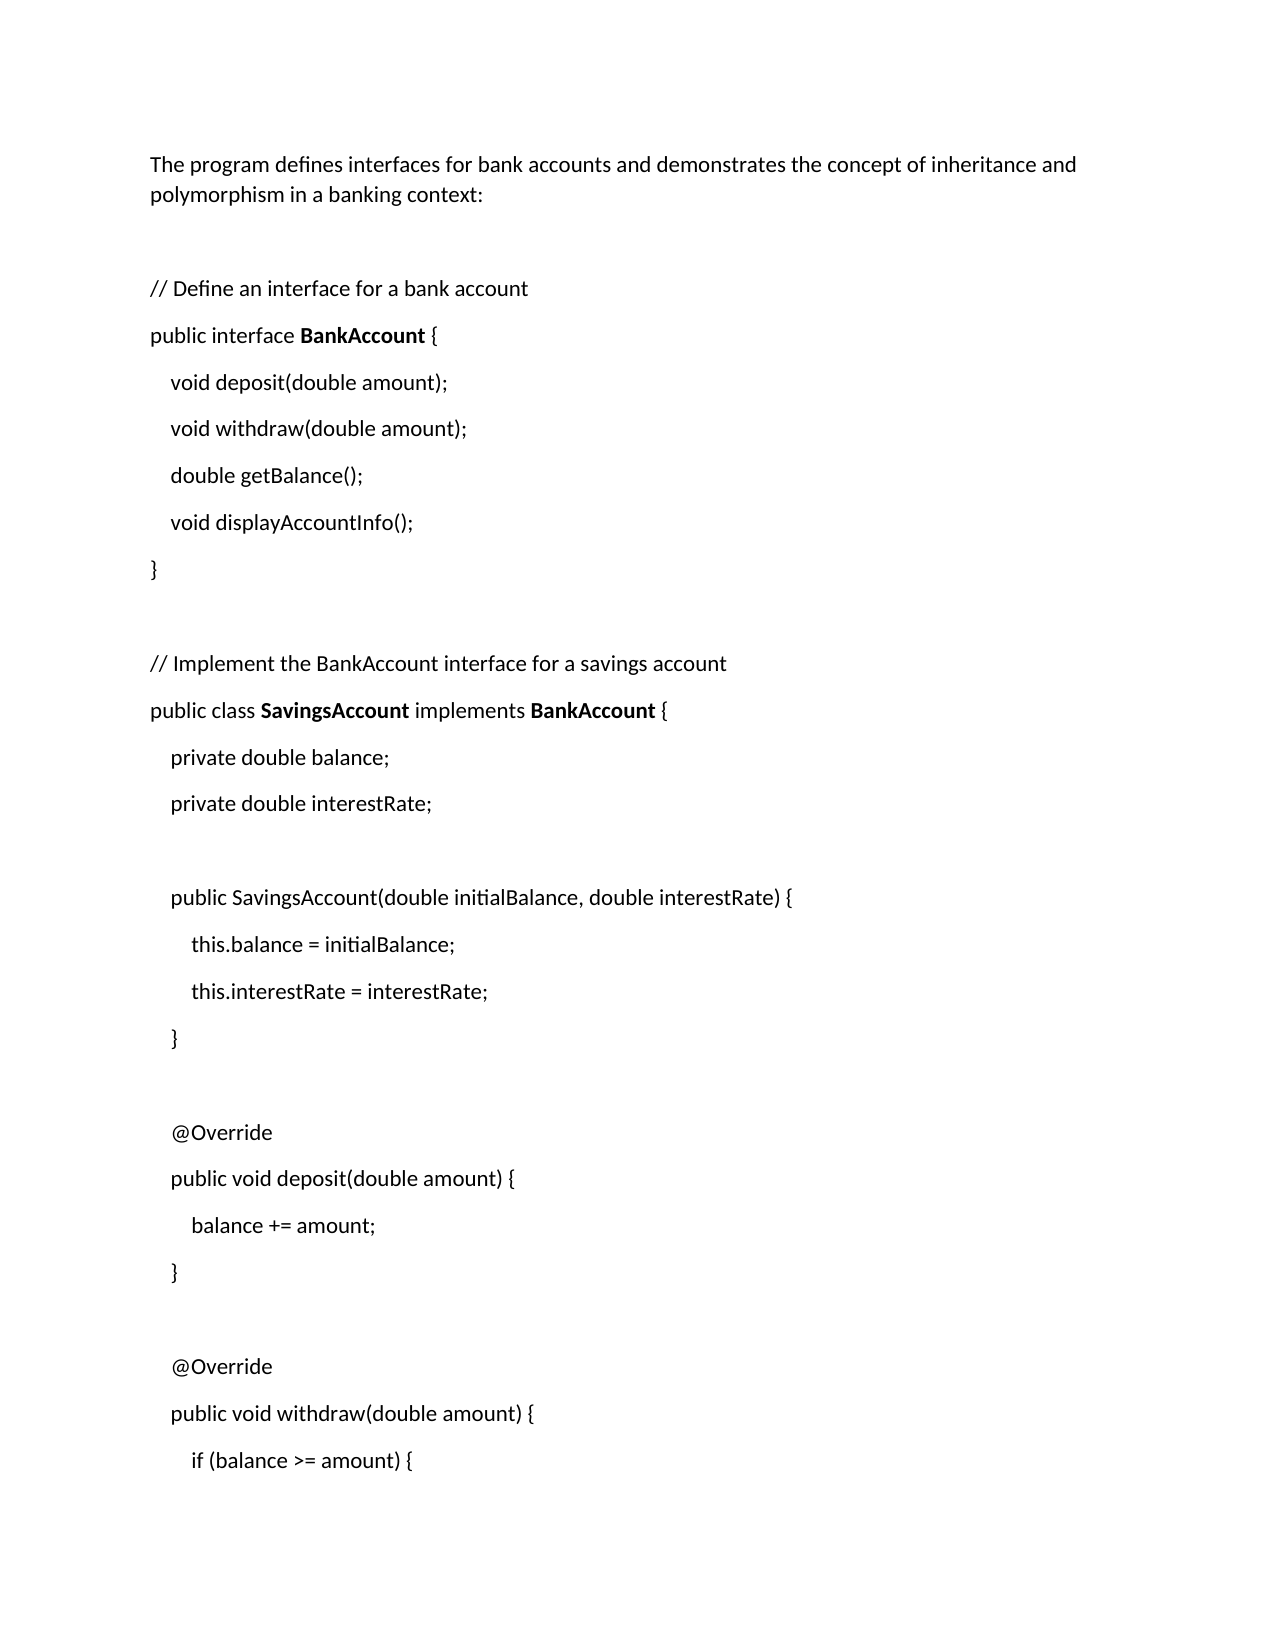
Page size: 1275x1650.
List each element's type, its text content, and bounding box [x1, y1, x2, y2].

text } [150, 1024, 1125, 1052]
text double getBalance(); [150, 461, 1125, 489]
text } [150, 555, 1125, 583]
text if (balance >= amount) { [150, 1446, 1125, 1474]
text balance += amount; [150, 1211, 1125, 1239]
text this.balance = initialBalance; [150, 930, 1125, 958]
text void displayAccountInfo(); [150, 508, 1125, 536]
text private double balance; [150, 743, 1125, 771]
text @Override [150, 1118, 1125, 1146]
text // Define an interface for a bank account [150, 274, 1125, 302]
text void withdraw(double amount); [150, 414, 1125, 443]
text public class SavingsAccount implements BankAccount { [150, 696, 1125, 724]
text // Implement the BankAccount interface for a savings account [150, 649, 1125, 677]
text } [150, 1258, 1125, 1286]
text public interface BankAccount { [150, 321, 1125, 349]
text @Override [150, 1352, 1125, 1380]
text public void withdraw(double amount) { [150, 1399, 1125, 1427]
text private double interestRate; [150, 789, 1125, 818]
text this.interestRate = interestRate; [150, 977, 1125, 1005]
text public void deposit(double amount) { [150, 1164, 1125, 1193]
text void deposit(double amount); [150, 368, 1125, 396]
text public SavingsAccount(double initialBalance, double interestRate) { [150, 883, 1125, 911]
text The program defines interfaces for bank accounts and demonstrates the concept of inheritance and polymorphism in a banking context: [150, 150, 1125, 208]
